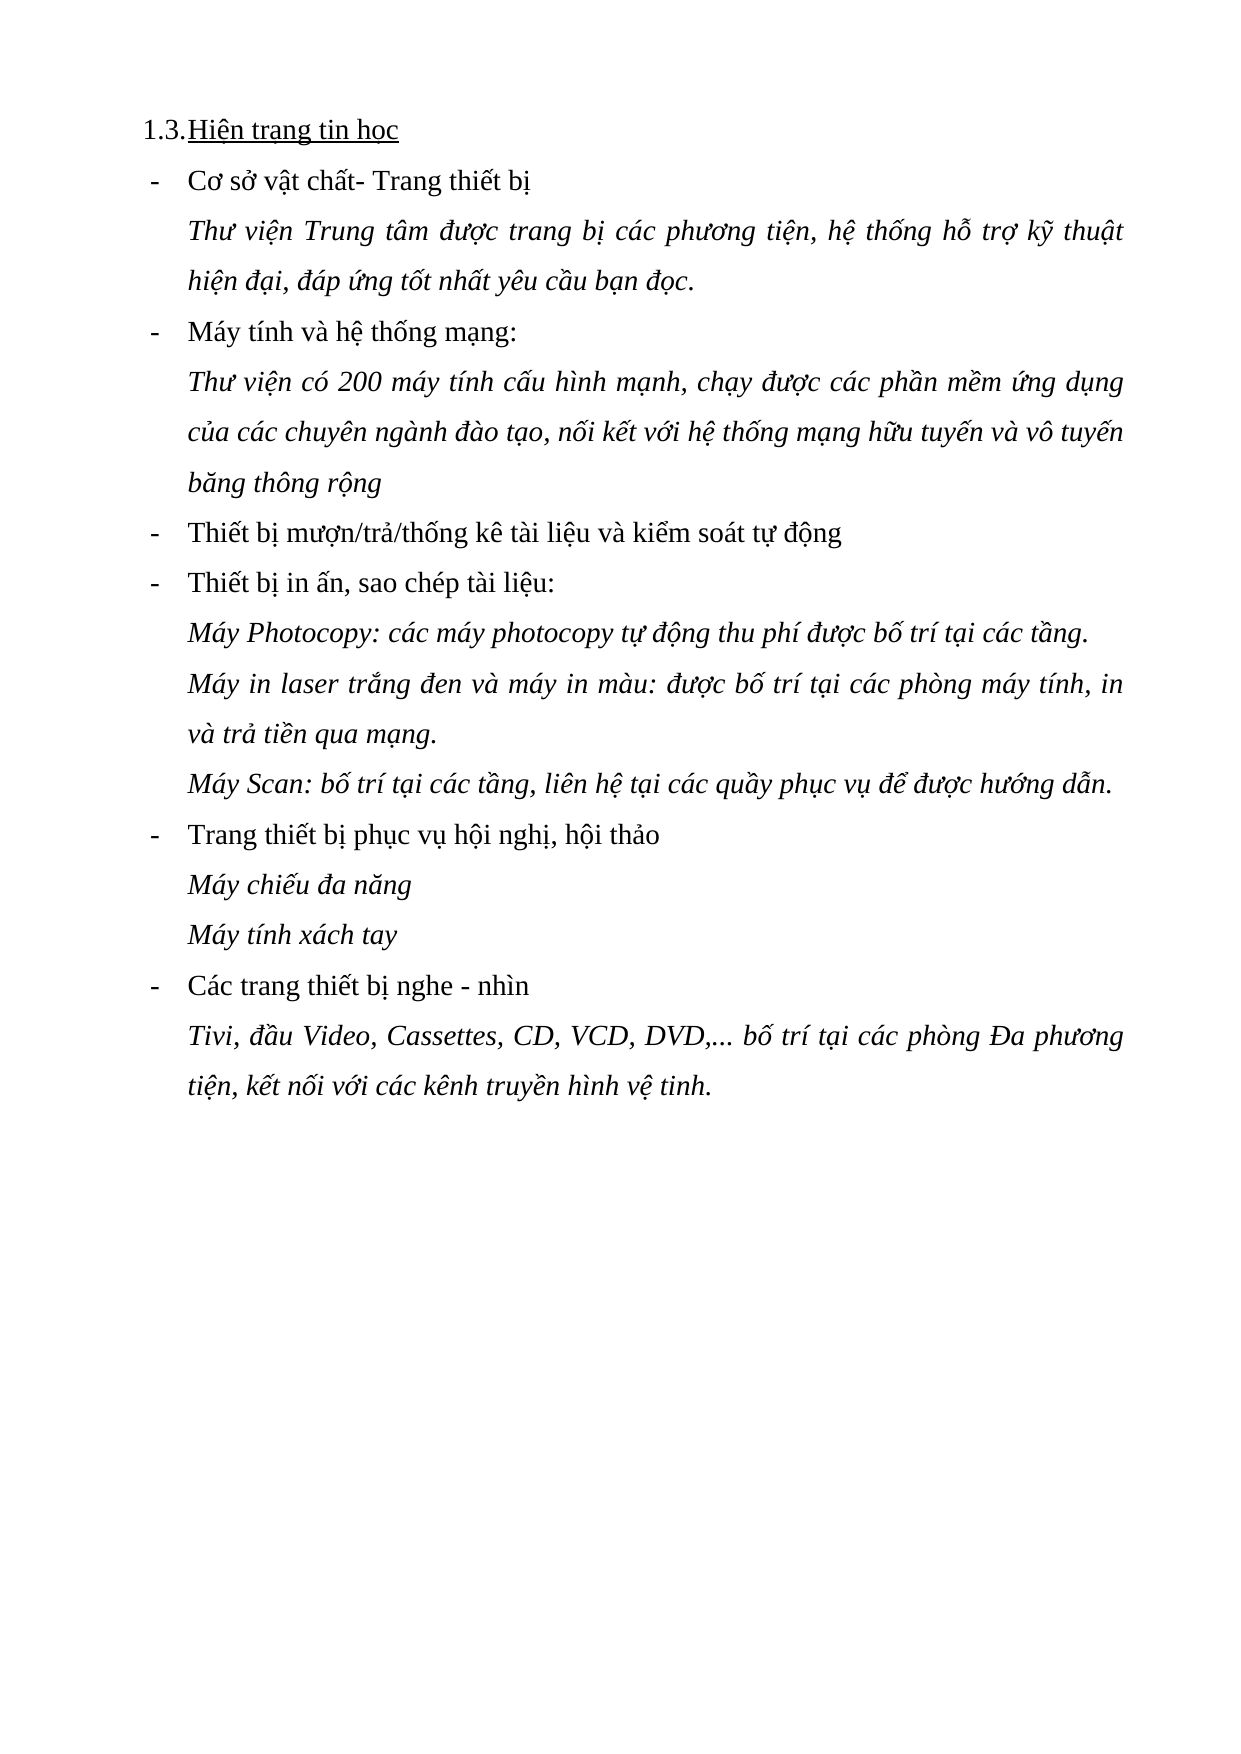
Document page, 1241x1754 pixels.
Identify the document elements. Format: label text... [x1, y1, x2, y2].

text Máy tính xách tay [187, 917, 1128, 951]
text Tivi, đầu Video, Cassettes, CD, VCD, DVD,... bố trí tại các phòng Đa phương tiện, kết nối với các kênh truyền hình vệ tinh. [187, 1018, 1128, 1102]
list Thiết bị in ấn, sao chép tài liệu: [150, 565, 1128, 599]
list Hiện trạng tin học [142, 112, 1128, 146]
text Máy chiếu đa năng [187, 867, 1128, 901]
text Máy Scan: bố trí tại các tầng, liên hệ tại các quầy phục vụ để được hướng dẫn. [187, 767, 1128, 800]
list Cơ sở vật chất- Trang thiết bị [150, 163, 1128, 196]
text Máy Photocopy: các máy photocopy tự động thu phí được bố trí tại các tầng. [187, 616, 1128, 649]
text Máy in laser trắng đen và máy in màu: được bố trí tại các phòng máy tính, in và trả tiền qua mạng. [187, 666, 1128, 750]
text Thư viện Trung tâm được trang bị các phương tiện, hệ thống hỗ trợ kỹ thuật hiện đại, đáp ứng tốt nhất yêu cầu bạn đọc. [187, 213, 1128, 297]
list Trang thiết bị phục vụ hội nghị, hội thảo [150, 817, 1128, 850]
list Máy tính và hệ thống mạng: [150, 314, 1128, 347]
list Các trang thiết bị nghe - nhìn [150, 968, 1128, 1001]
list Thiết bị mượn/trả/thống kê tài liệu và kiểm soát tự động [150, 515, 1128, 548]
text Thư viện có 200 máy tính cấu hình mạnh, chạy được các phần mềm ứng dụng của các chuyên ngành đào tạo, nối kết với hệ thống mạng hữu tuyến và vô tuyến băng thông rộng [187, 364, 1128, 498]
